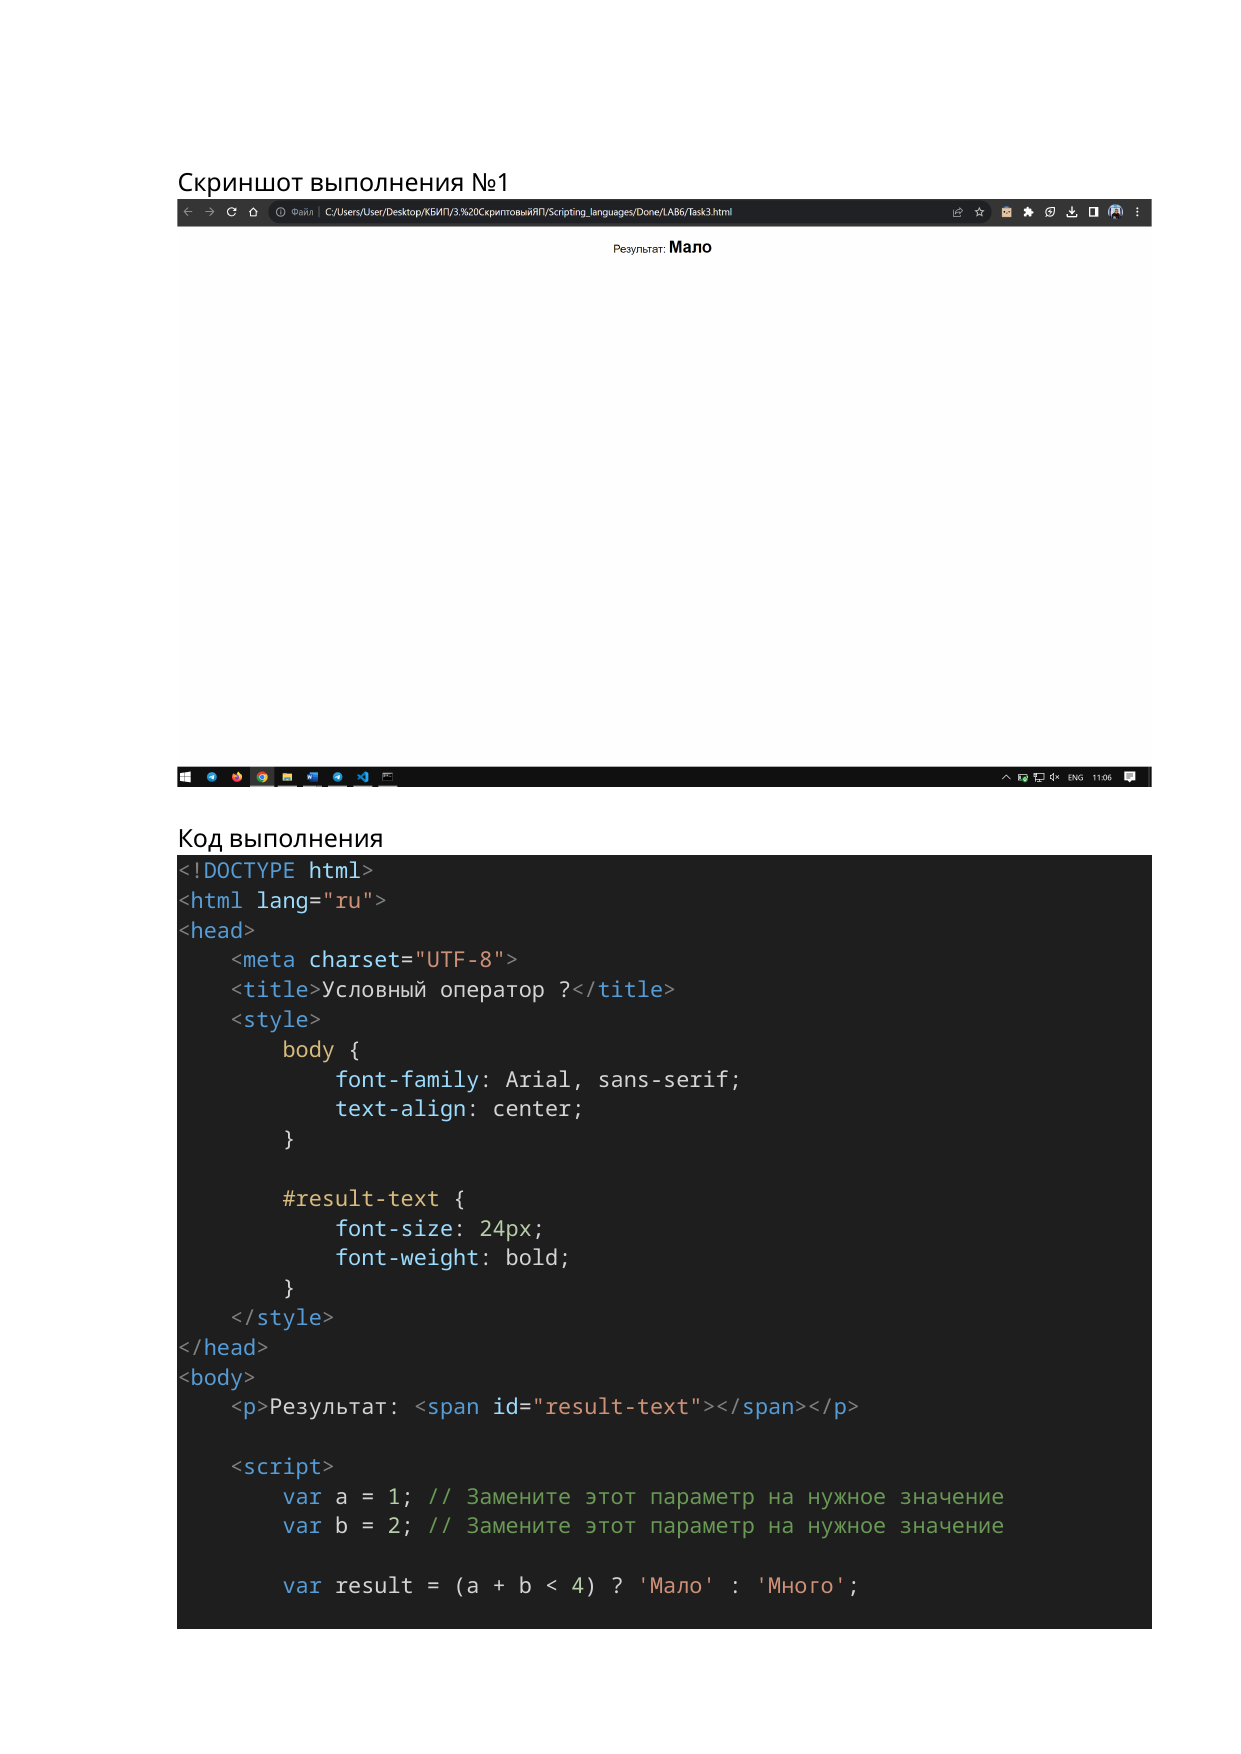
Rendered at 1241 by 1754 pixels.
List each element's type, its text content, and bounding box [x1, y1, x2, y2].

text text-align: center; [177, 1093, 1152, 1123]
text </style> [177, 1302, 1152, 1332]
text <head> [177, 914, 1152, 944]
text <body> [177, 1361, 1152, 1391]
text <html lang="ru"> [177, 885, 1152, 914]
text #result-text { [177, 1183, 1152, 1212]
text <title>Условный оператор ?</title> [177, 974, 1152, 1004]
text body { [177, 1034, 1152, 1063]
text font-size: 24px; [177, 1212, 1152, 1242]
text </head> [177, 1332, 1152, 1361]
text font-family: Arial, sans-serif; [177, 1063, 1152, 1093]
text Скриншот выполнения №1 [177, 165, 1152, 199]
text <!DOCTYPE html> [177, 855, 1152, 885]
text var a = 1; // Замените этот параметр на нужное значение [177, 1481, 1152, 1510]
text } [177, 1123, 1152, 1153]
text var result = (a + b < 4) ? 'Мало' : 'Много'; [177, 1570, 1152, 1600]
text var b = 2; // Замените этот параметр на нужное значение [177, 1510, 1152, 1540]
text <meta charset="UTF-8"> [177, 944, 1152, 974]
text Код выполнения [177, 821, 1152, 855]
text } [177, 1272, 1152, 1302]
text <script> [177, 1451, 1152, 1481]
text <style> [177, 1004, 1152, 1034]
text <p>Результат: <span id="result-text"></span></p> [177, 1391, 1152, 1421]
text font-weight: bold; [177, 1242, 1152, 1272]
picture [177, 199, 1152, 787]
